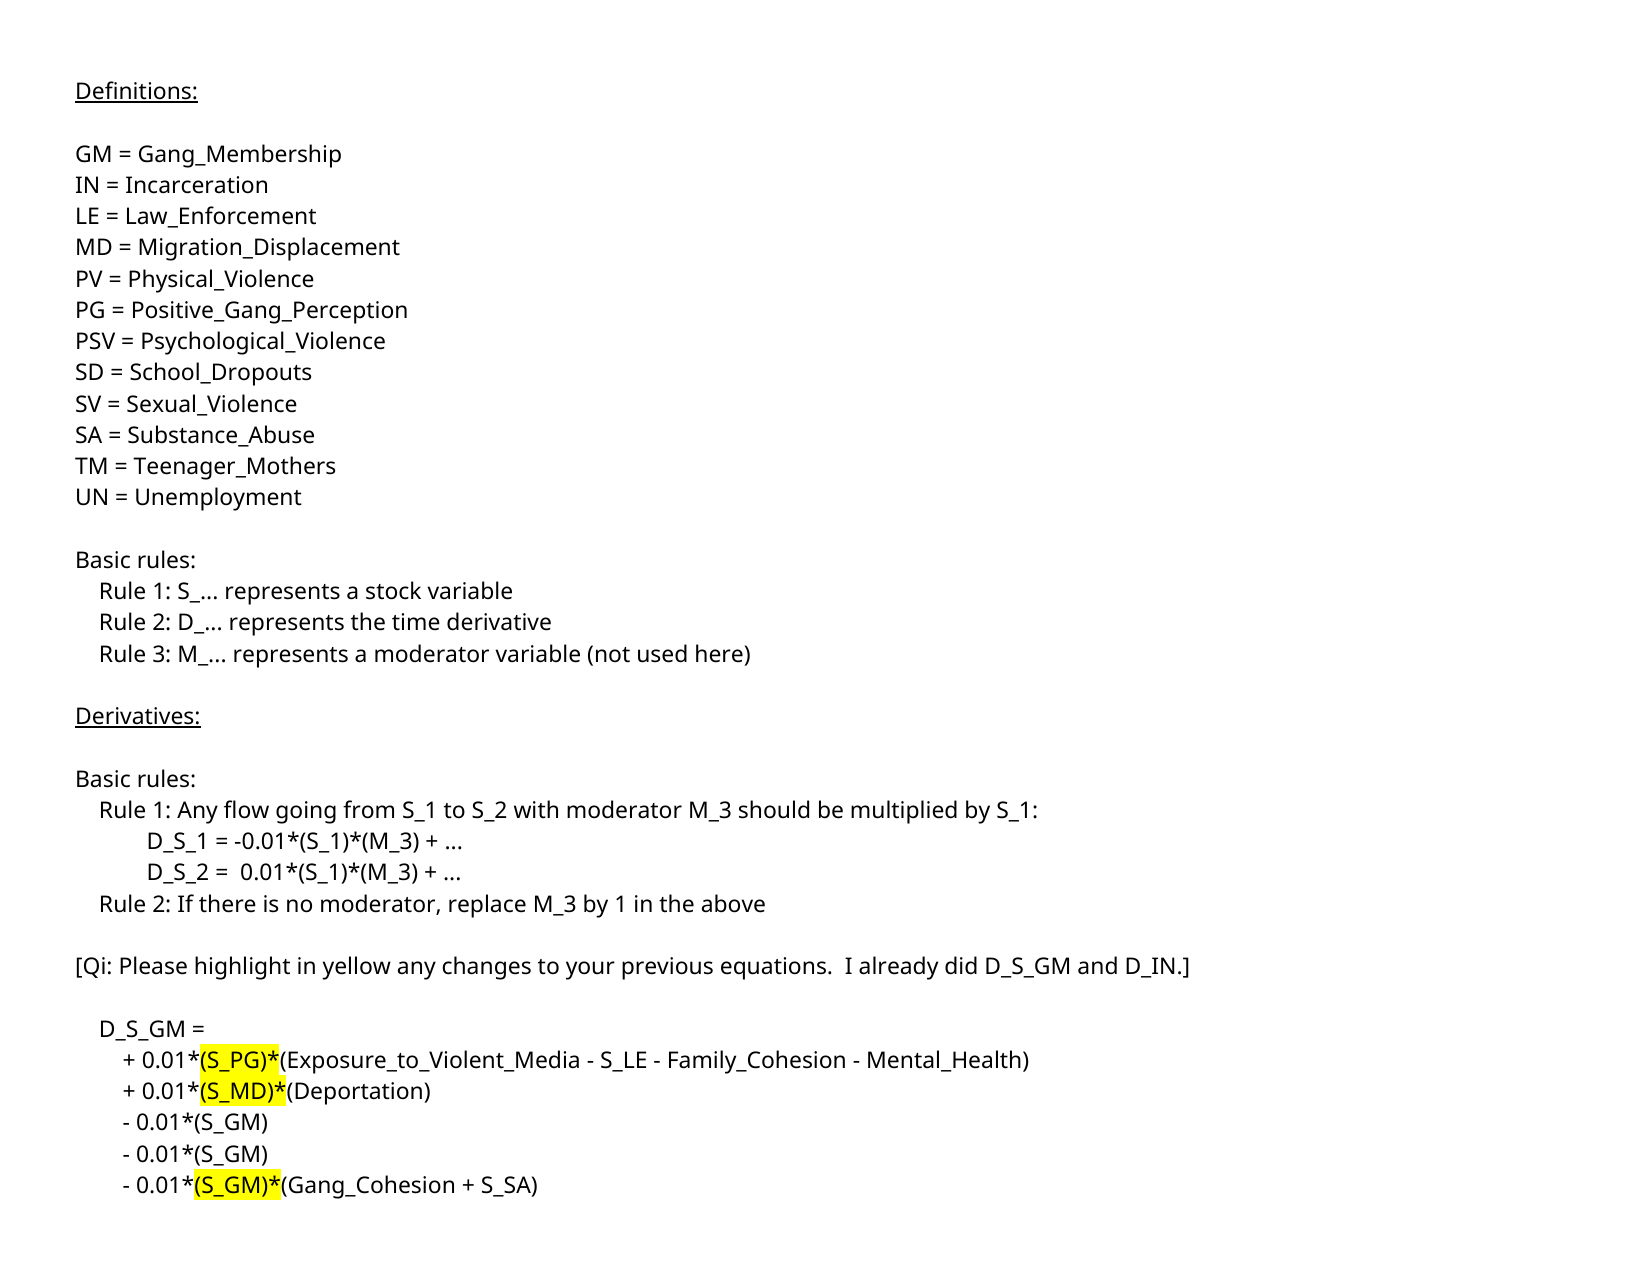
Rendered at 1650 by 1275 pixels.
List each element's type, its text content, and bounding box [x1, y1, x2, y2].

text + 0.01*(S_MD)*(Deportation) [75, 1075, 200, 1106]
text D_S_GM = [75, 1012, 1575, 1044]
text - 0.01*(S_GM) [75, 1106, 1575, 1137]
text Basic rules: [75, 544, 1575, 575]
text UN = Unemployment [75, 481, 1575, 512]
text SV = Sexual_Violence [75, 387, 1575, 419]
text GM = Gang_Membership [75, 137, 1575, 169]
text - 0.01*(S_GM)*(Gang_Cohesion + S_SA) [75, 1169, 194, 1200]
text PG = Positive_Gang_Perception [75, 294, 1575, 325]
text + 0.01*(S_PG)*(Exposure_to_Violent_Media - S_LE - Family_Cohesion - Mental_Health) [279, 1044, 1575, 1075]
text MD = Migration_Displacement [75, 231, 1575, 262]
text Rule 3: M_... represents a moderator variable (not used here) [75, 637, 1575, 669]
text PSV = Psychological_Violence [75, 325, 1575, 356]
text + 0.01*(S_MD)*(Deportation) [286, 1075, 1575, 1106]
text - 0.01*(S_GM)*(Gang_Cohesion + S_SA) [281, 1169, 1575, 1200]
text Rule 2: D_... represents the time derivative [75, 606, 1575, 637]
text Definitions: [75, 75, 1575, 106]
text D_S_1 = -0.01*(S_1)*(M_3) + ... [75, 825, 1575, 856]
text Basic rules: [75, 762, 1575, 794]
text Derivatives: [75, 700, 1575, 731]
text Rule 1: S_... represents a stock variable [75, 575, 1575, 606]
text Rule 2: If there is no moderator, replace M_3 by 1 in the above [75, 887, 1575, 919]
text SD = School_Dropouts [75, 356, 1575, 387]
text PV = Physical_Violence [75, 262, 1575, 294]
text IN = Incarceration [75, 169, 1575, 200]
text Rule 1: Any flow going from S_1 to S_2 with moderator M_3 should be multiplied by S_1: [75, 794, 1575, 825]
text - 0.01*(S_GM) [75, 1137, 1575, 1169]
text D_S_2 = 0.01*(S_1)*(M_3) + ... [75, 856, 1575, 887]
text SA = Substance_Abuse TM = Teenager_Mothers [75, 419, 1575, 481]
text LE = Law_Enforcement [75, 200, 1575, 231]
text [Qi: Please highlight in yellow any changes to your previous equations. I already did D_S_GM and D_IN.] [75, 950, 1575, 981]
